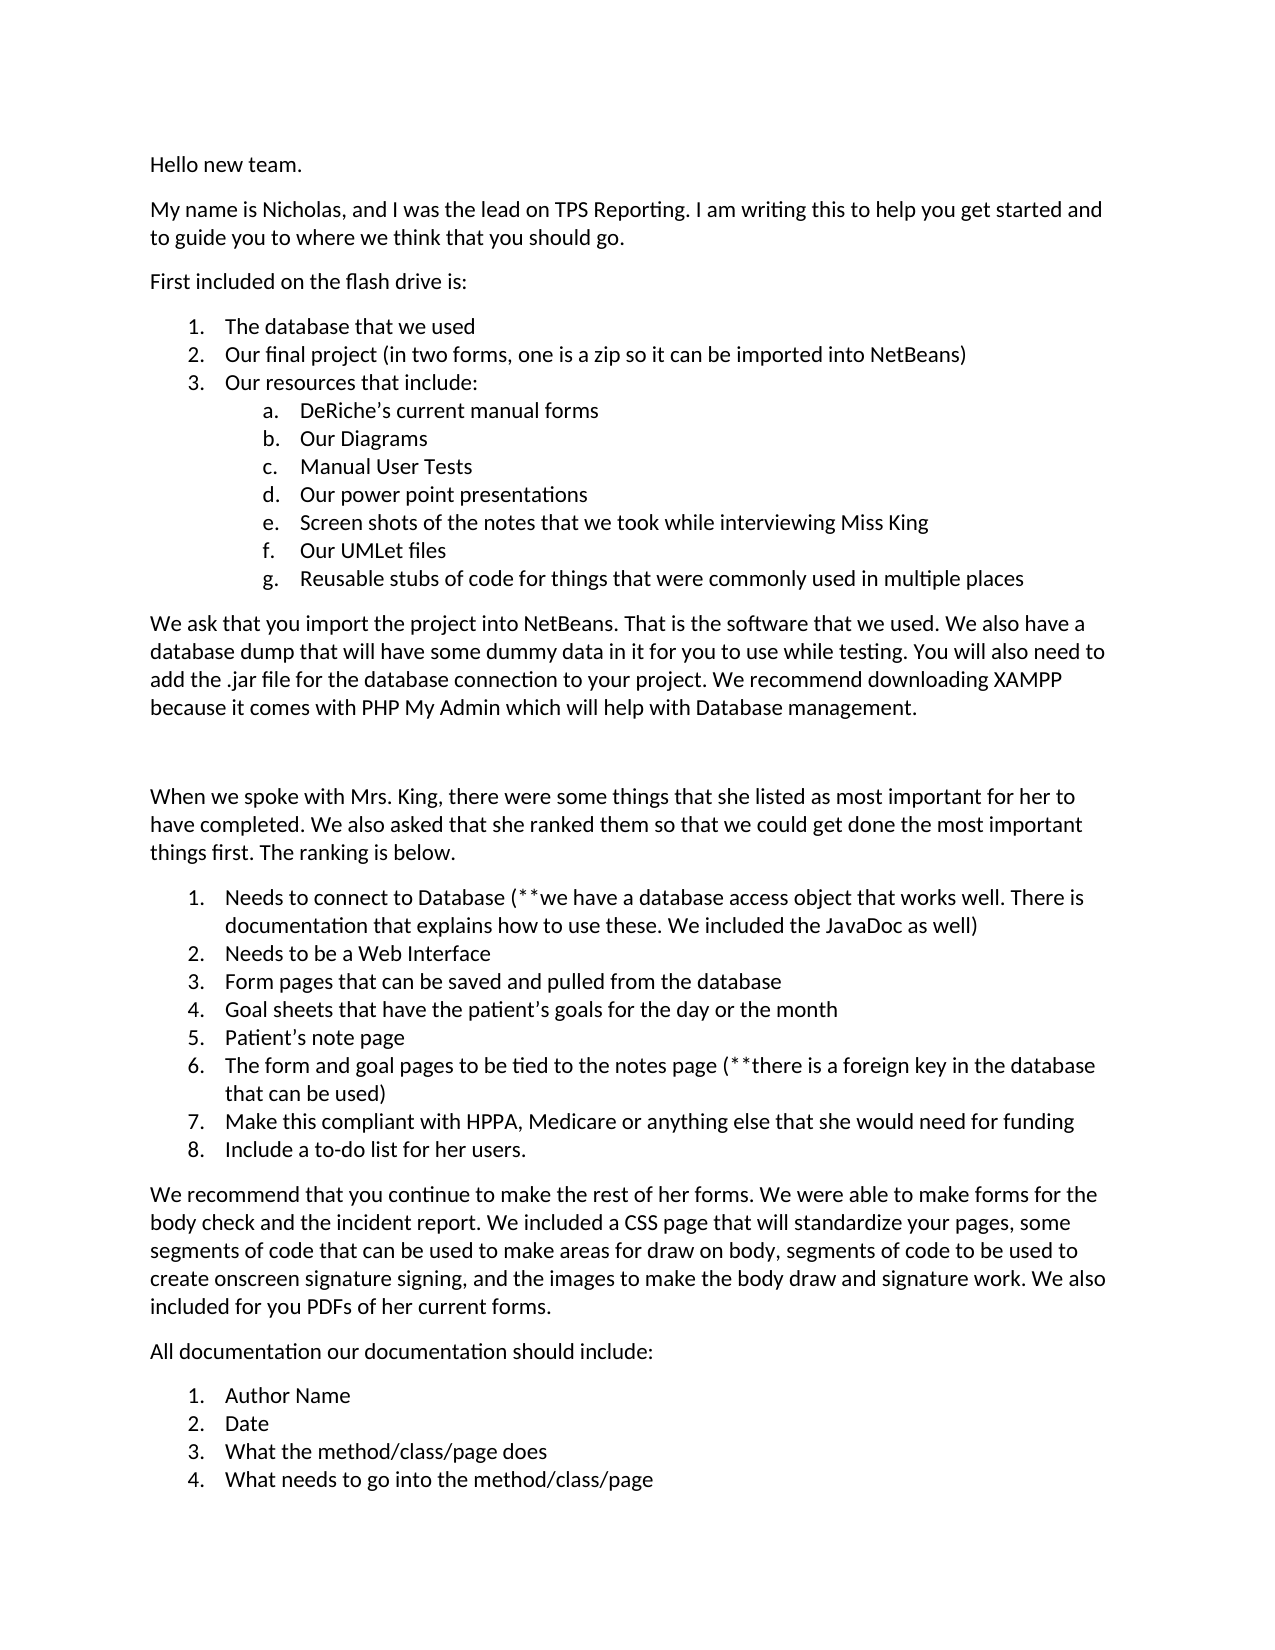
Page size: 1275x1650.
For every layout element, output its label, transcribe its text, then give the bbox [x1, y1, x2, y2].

list Needs to connect to Database (**we have a database access object that works well. There is documentation that explains how to use these. We included the JavaDoc as well) [187, 883, 1125, 939]
text When we spoke with Mrs. King, there were some things that she listed as most important for her to have completed. We also asked that she ranked them so that we could get done the most important things first. The ranking is below. [150, 782, 1125, 866]
list Goal sheets that have the patient’s goals for the day or the month [187, 995, 1125, 1023]
list Our power point presentations [262, 480, 1125, 508]
list Manual User Tests [262, 452, 1125, 480]
text We recommend that you continue to make the rest of her forms. We were able to make forms for the body check and the incident report. We included a CSS page that will standardize your pages, some segments of code that can be used to make areas for draw on body, segments of code to be used to create onscreen signature signing, and the images to make the body draw and signature work. We also included for you PDFs of her current forms. [150, 1180, 1125, 1320]
list Our resources that include: [187, 368, 1125, 396]
list What needs to go into the method/class/page [187, 1466, 1125, 1493]
text My name is Nicholas, and I was the lead on TPS Reporting. I am writing this to help you get started and to guide you to where we think that you should go. [150, 195, 1125, 251]
list The database that we used [187, 312, 1125, 340]
list Screen shots of the notes that we took while interviewing Miss King [262, 508, 1125, 536]
text All documentation our documentation should include: [150, 1337, 1125, 1365]
list Our Diagrams [262, 424, 1125, 452]
list What the method/class/page does [187, 1437, 1125, 1466]
list Patient’s note page [187, 1023, 1125, 1051]
list Include a to-do list for her users. [187, 1135, 1125, 1163]
list The form and goal pages to be tied to the notes page (**there is a foreign key in the database that can be used) [187, 1051, 1125, 1107]
text We ask that you import the project into NetBeans. That is the software that we used. We also have a database dump that will have some dummy data in it for you to use while testing. You will also need to add the .jar file for the database connection to your project. We recommend downloading XAMPP because it comes with PHP My Admin which will help with Database management. [150, 609, 1125, 721]
list Make this compliant with HPPA, Medicare or anything else that she would need for funding [187, 1107, 1125, 1135]
list Our UMLet files [262, 536, 1125, 564]
list Needs to be a Web Interface [187, 939, 1125, 967]
list Author Name [187, 1381, 1125, 1409]
list Our final project (in two forms, one is a zip so it can be imported into NetBeans) [187, 340, 1125, 368]
list DeRiche’s current manual forms [262, 396, 1125, 424]
text First included on the flash drive is: [150, 267, 1125, 295]
list Reusable stubs of code for things that were commonly used in multiple places [262, 564, 1125, 592]
list Date [187, 1409, 1125, 1437]
text Hello new team. [150, 150, 1125, 178]
list Form pages that can be saved and pulled from the database [187, 967, 1125, 995]
